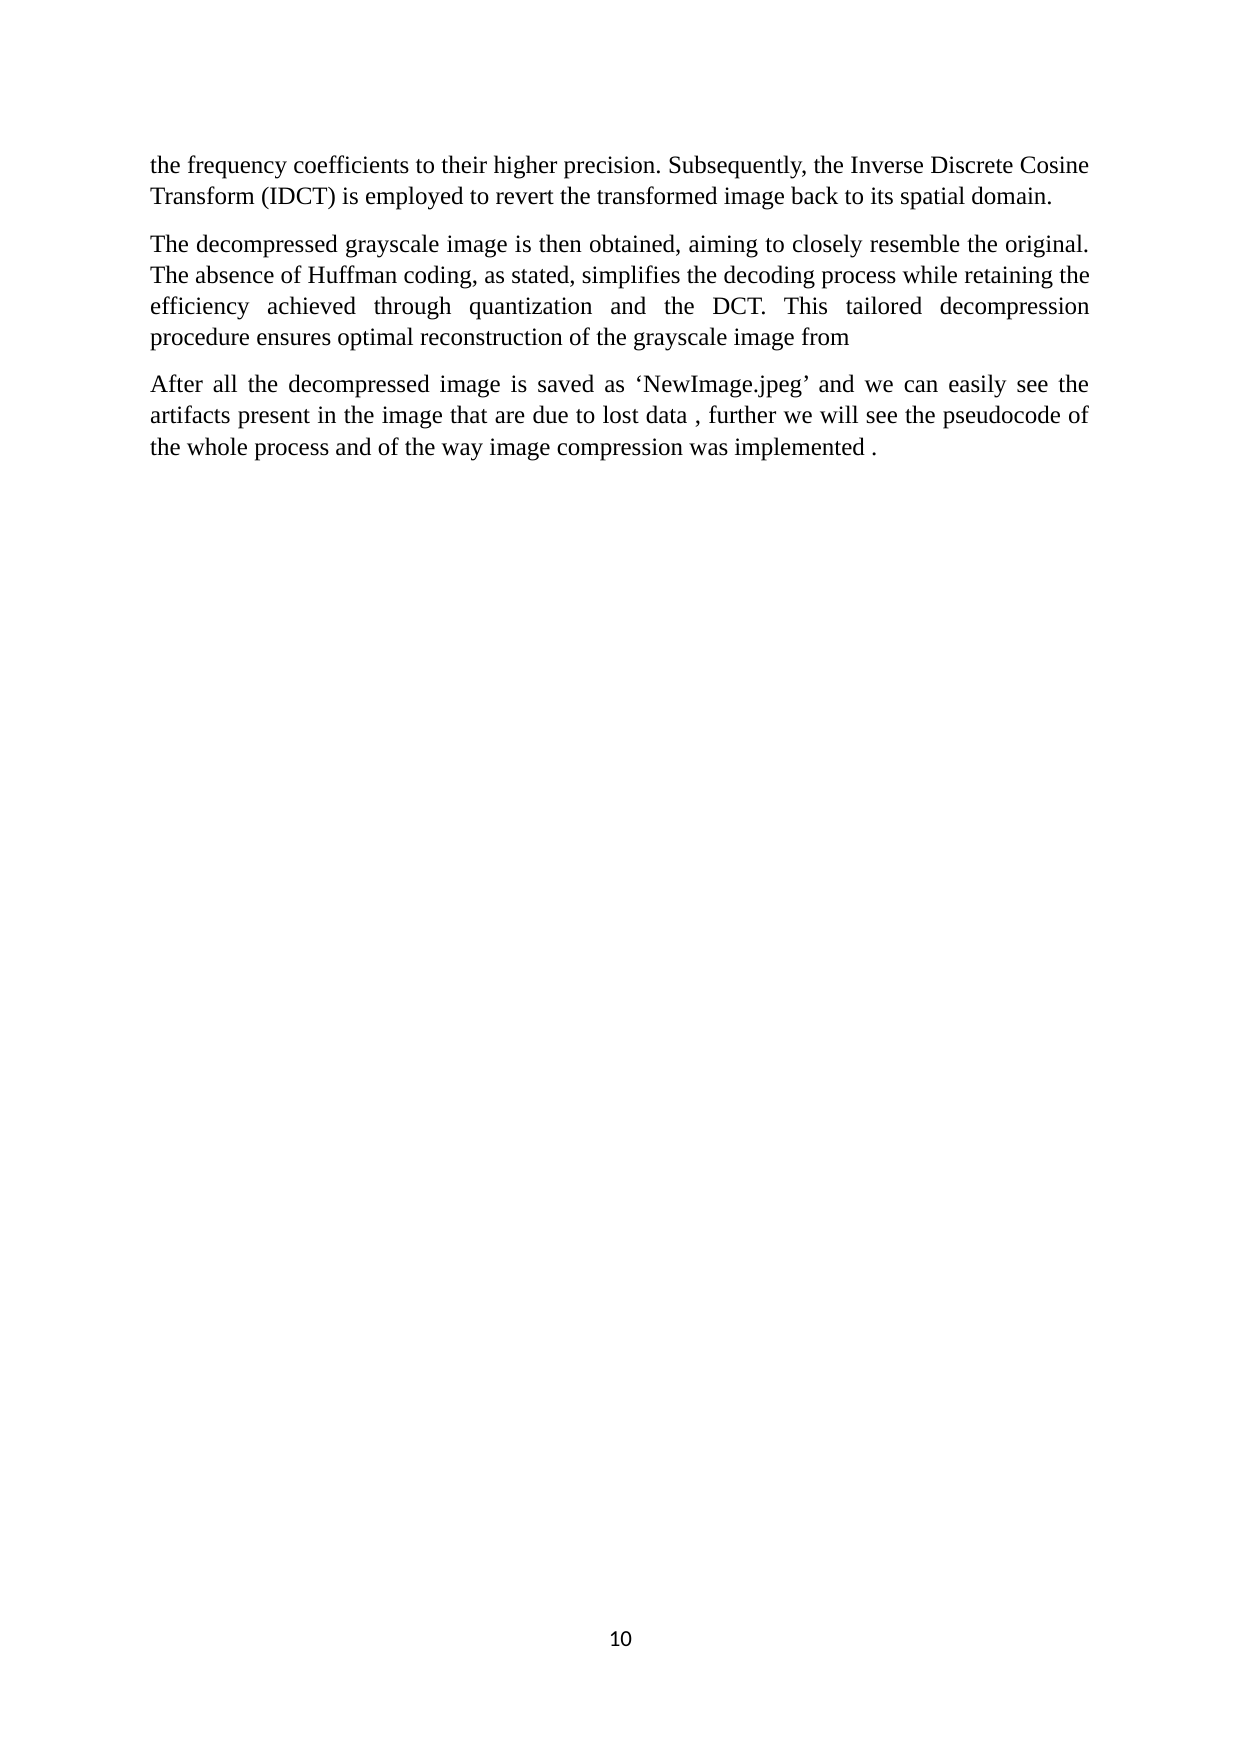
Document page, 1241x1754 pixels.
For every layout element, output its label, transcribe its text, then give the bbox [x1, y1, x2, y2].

text After all the decompressed image is saved as ‘NewImage.jpeg’ and we can easily see the artifacts present in the image that are due to lost data , further we will see the pseudocode of the whole process and of the way image compression was implemented . [150, 369, 1090, 460]
text The decompressed grayscale image is then obtained, aiming to closely resemble the original. The absence of Huffman coding, as stated, simplifies the decoding process while retaining the efficiency achieved through quantization and the DCT. This tailored decompression procedure ensures optimal reconstruction of the grayscale image from [150, 229, 1090, 351]
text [150, 150, 1090, 210]
